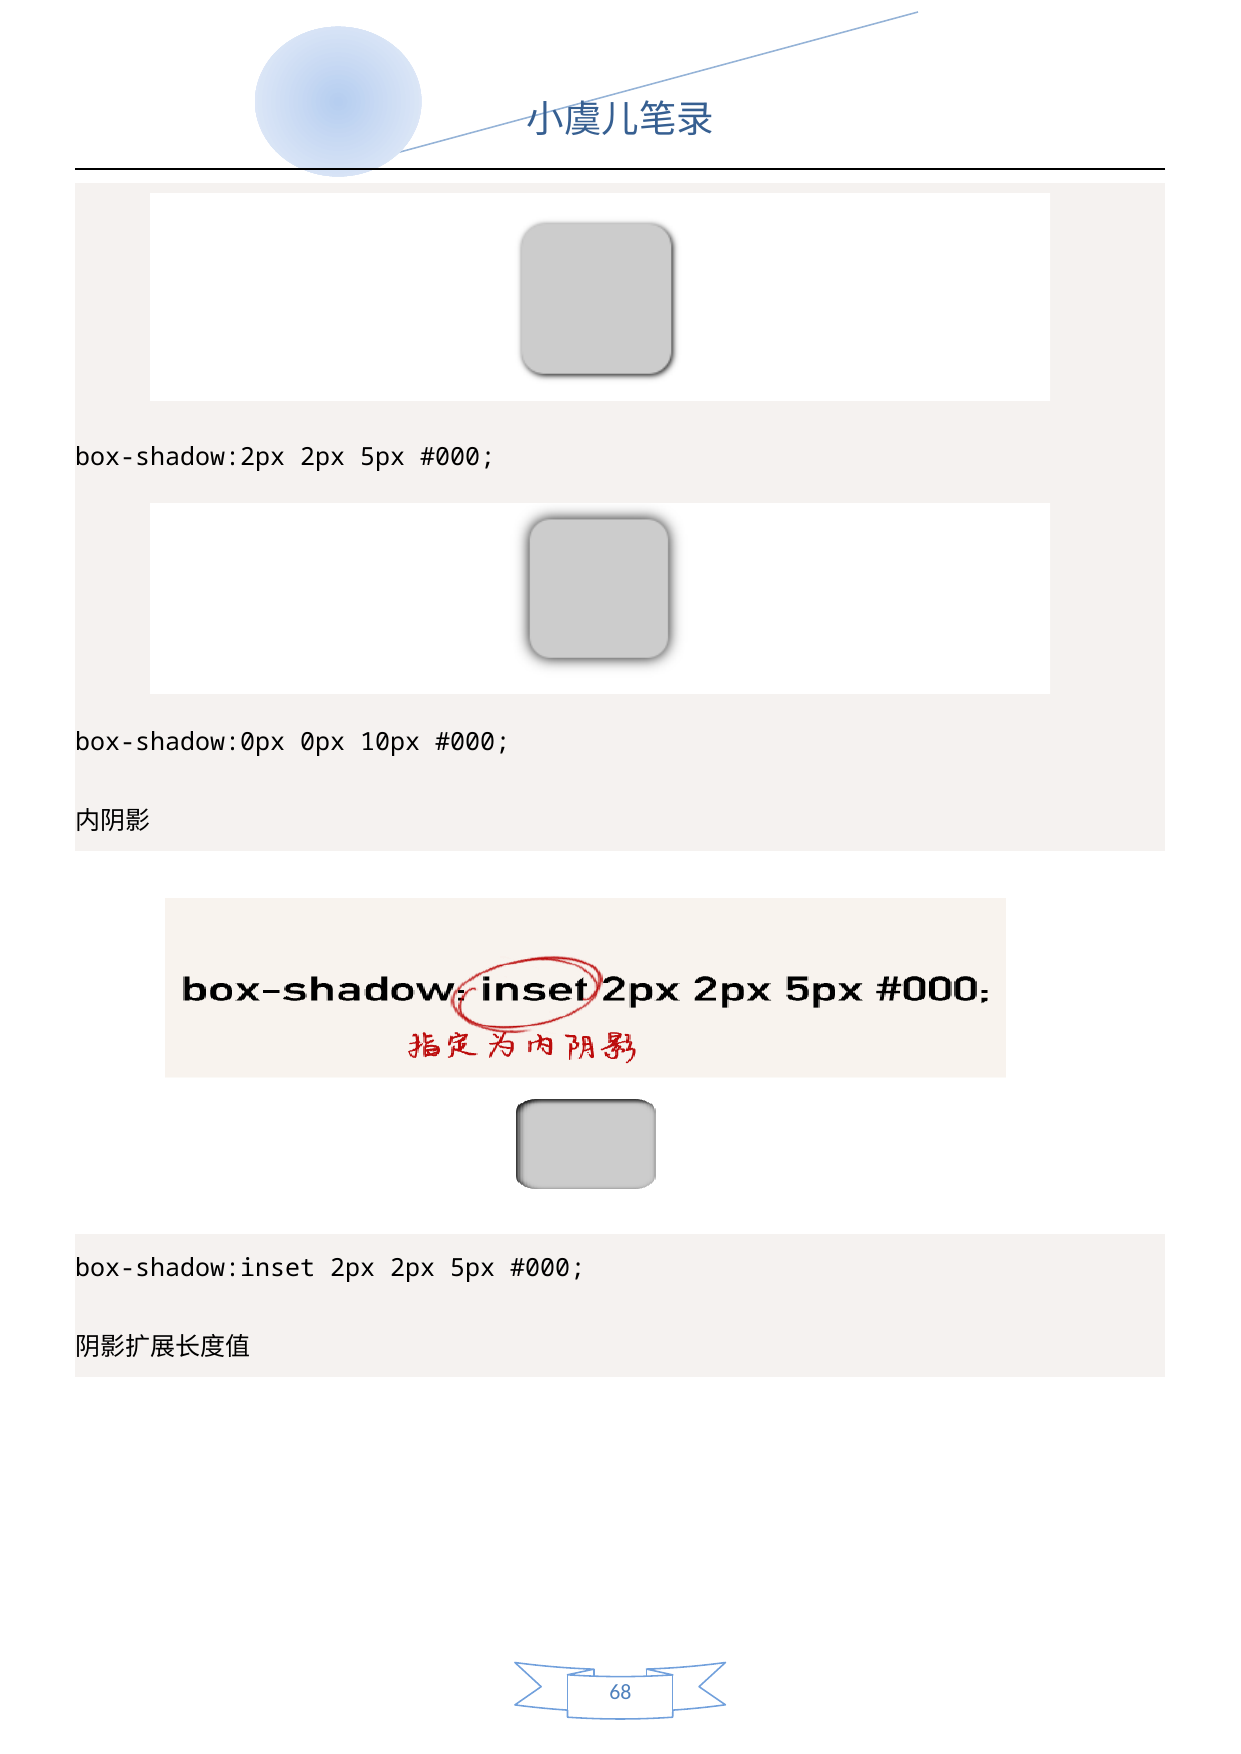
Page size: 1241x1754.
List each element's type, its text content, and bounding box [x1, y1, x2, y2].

text box-shadow:inset 2px 2px 5px #000; [75, 1234, 1165, 1299]
picture [150, 503, 1050, 694]
text 内阴影 [75, 786, 1165, 851]
text box-shadow:0px 0px 10px #000; [75, 708, 1165, 773]
picture [125, 886, 1025, 1199]
text box-shadow:2px 2px 5px #000; [75, 423, 1165, 488]
text 阴影扩展长度值 [75, 1312, 1165, 1377]
picture [150, 193, 1050, 401]
